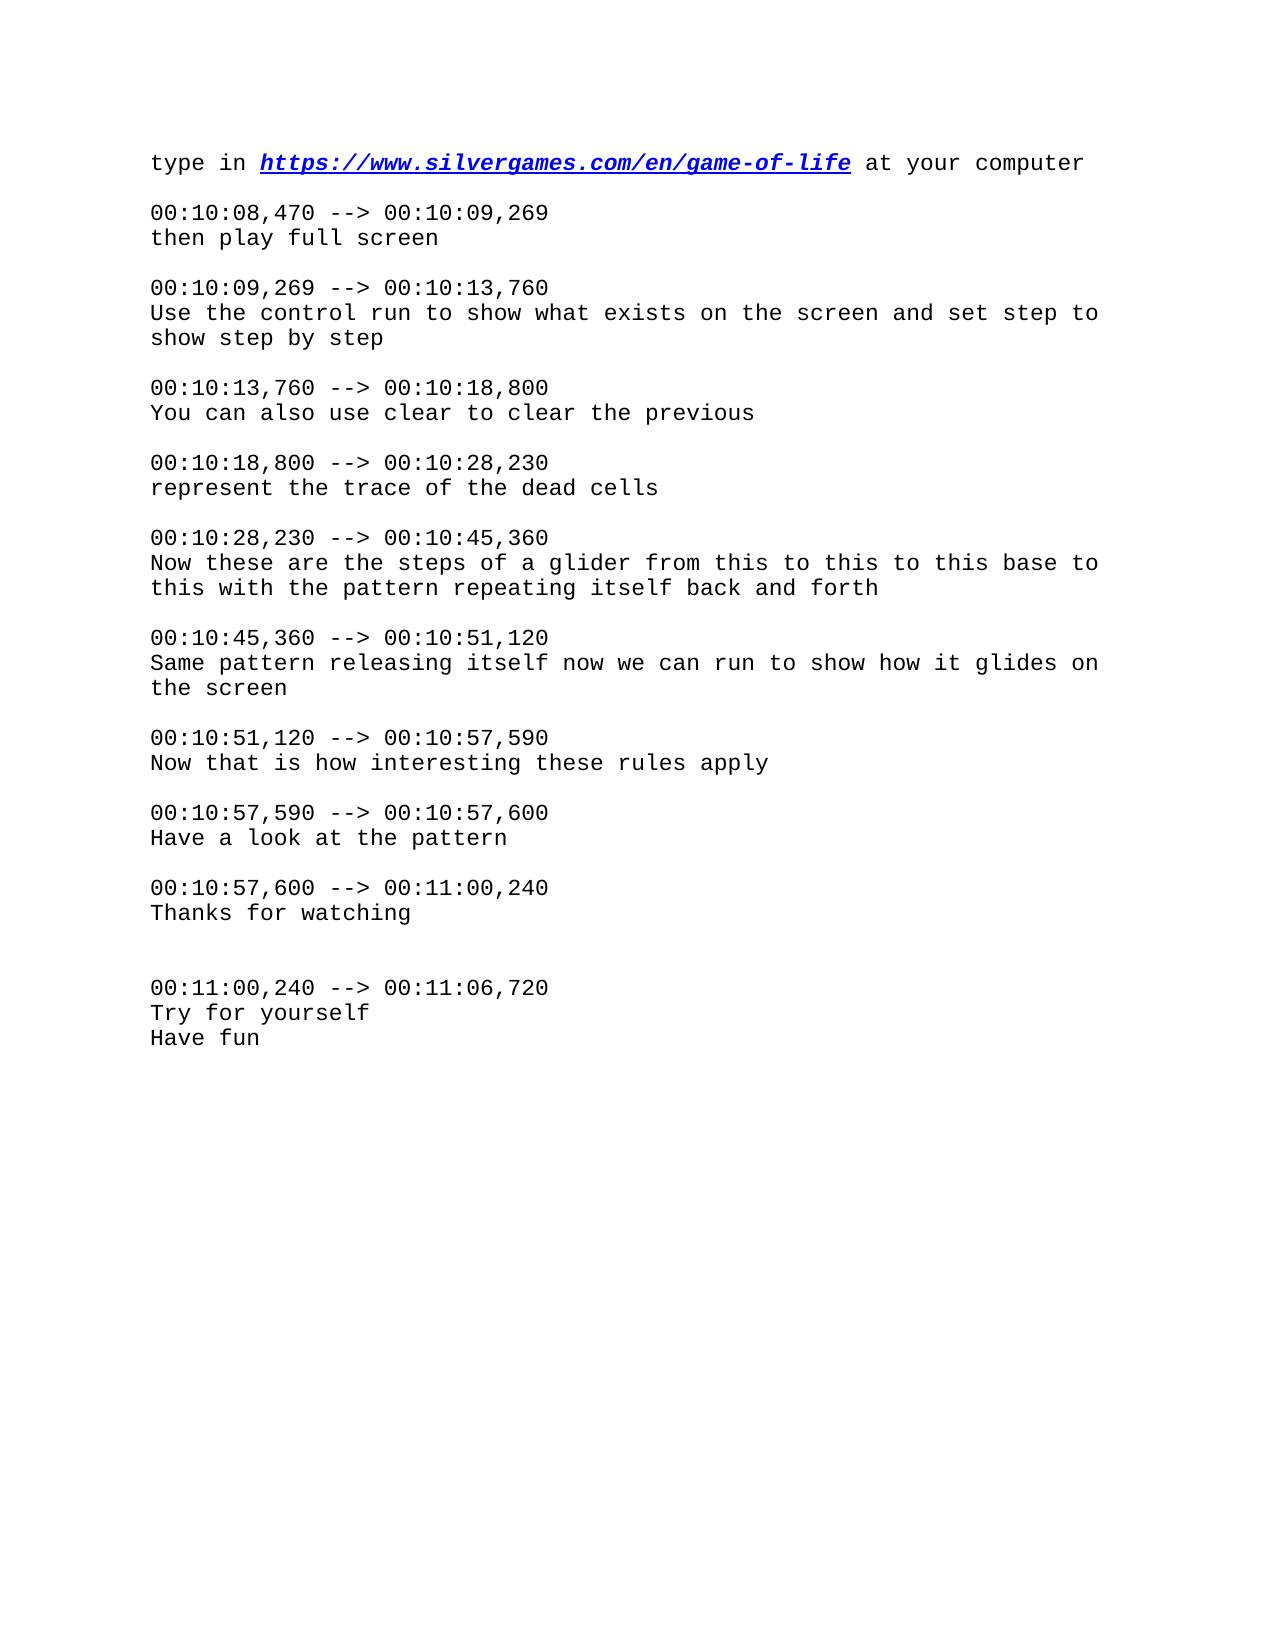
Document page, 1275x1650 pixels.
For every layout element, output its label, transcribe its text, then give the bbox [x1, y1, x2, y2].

text Same pattern releasing itself now we can run to show how it glides on the screen [150, 650, 1125, 700]
text then play full screen [150, 225, 1125, 250]
text 00:10:08,470 --> 00:10:09,269 [150, 200, 1125, 225]
text 00:10:18,800 --> 00:10:28,230 [150, 450, 1125, 475]
text 00:10:28,230 --> 00:10:45,360 [150, 525, 1125, 550]
text 00:10:57,590 --> 00:10:57,600 [150, 800, 1125, 825]
text Thanks for watching [150, 900, 1125, 925]
text Try for yourself [150, 1000, 1125, 1025]
text represent the trace of the dead cells [150, 475, 1125, 500]
text 00:10:51,120 --> 00:10:57,590 [150, 725, 1125, 750]
text Now that is how interesting these rules apply [150, 750, 1125, 775]
text type in https://www.silvergames.com/en/game-of-life at your computer [150, 150, 1125, 175]
text 00:10:09,269 --> 00:10:13,760 [150, 275, 1125, 300]
text Have fun [150, 1025, 1125, 1050]
text You can also use clear to clear the previous [150, 400, 1125, 425]
text Have a look at the pattern [150, 825, 1125, 850]
text 00:11:00,240 --> 00:11:06,720 [150, 975, 1125, 1000]
text 00:10:57,600 --> 00:11:00,240 [150, 875, 1125, 900]
text 00:10:45,360 --> 00:10:51,120 [150, 625, 1125, 650]
text Now these are the steps of a glider from this to this to this base to this with the pattern repeating itself back and forth [150, 550, 1125, 600]
text 00:10:13,760 --> 00:10:18,800 [150, 375, 1125, 400]
text Use the control run to show what exists on the screen and set step to show step by step [150, 300, 1125, 350]
